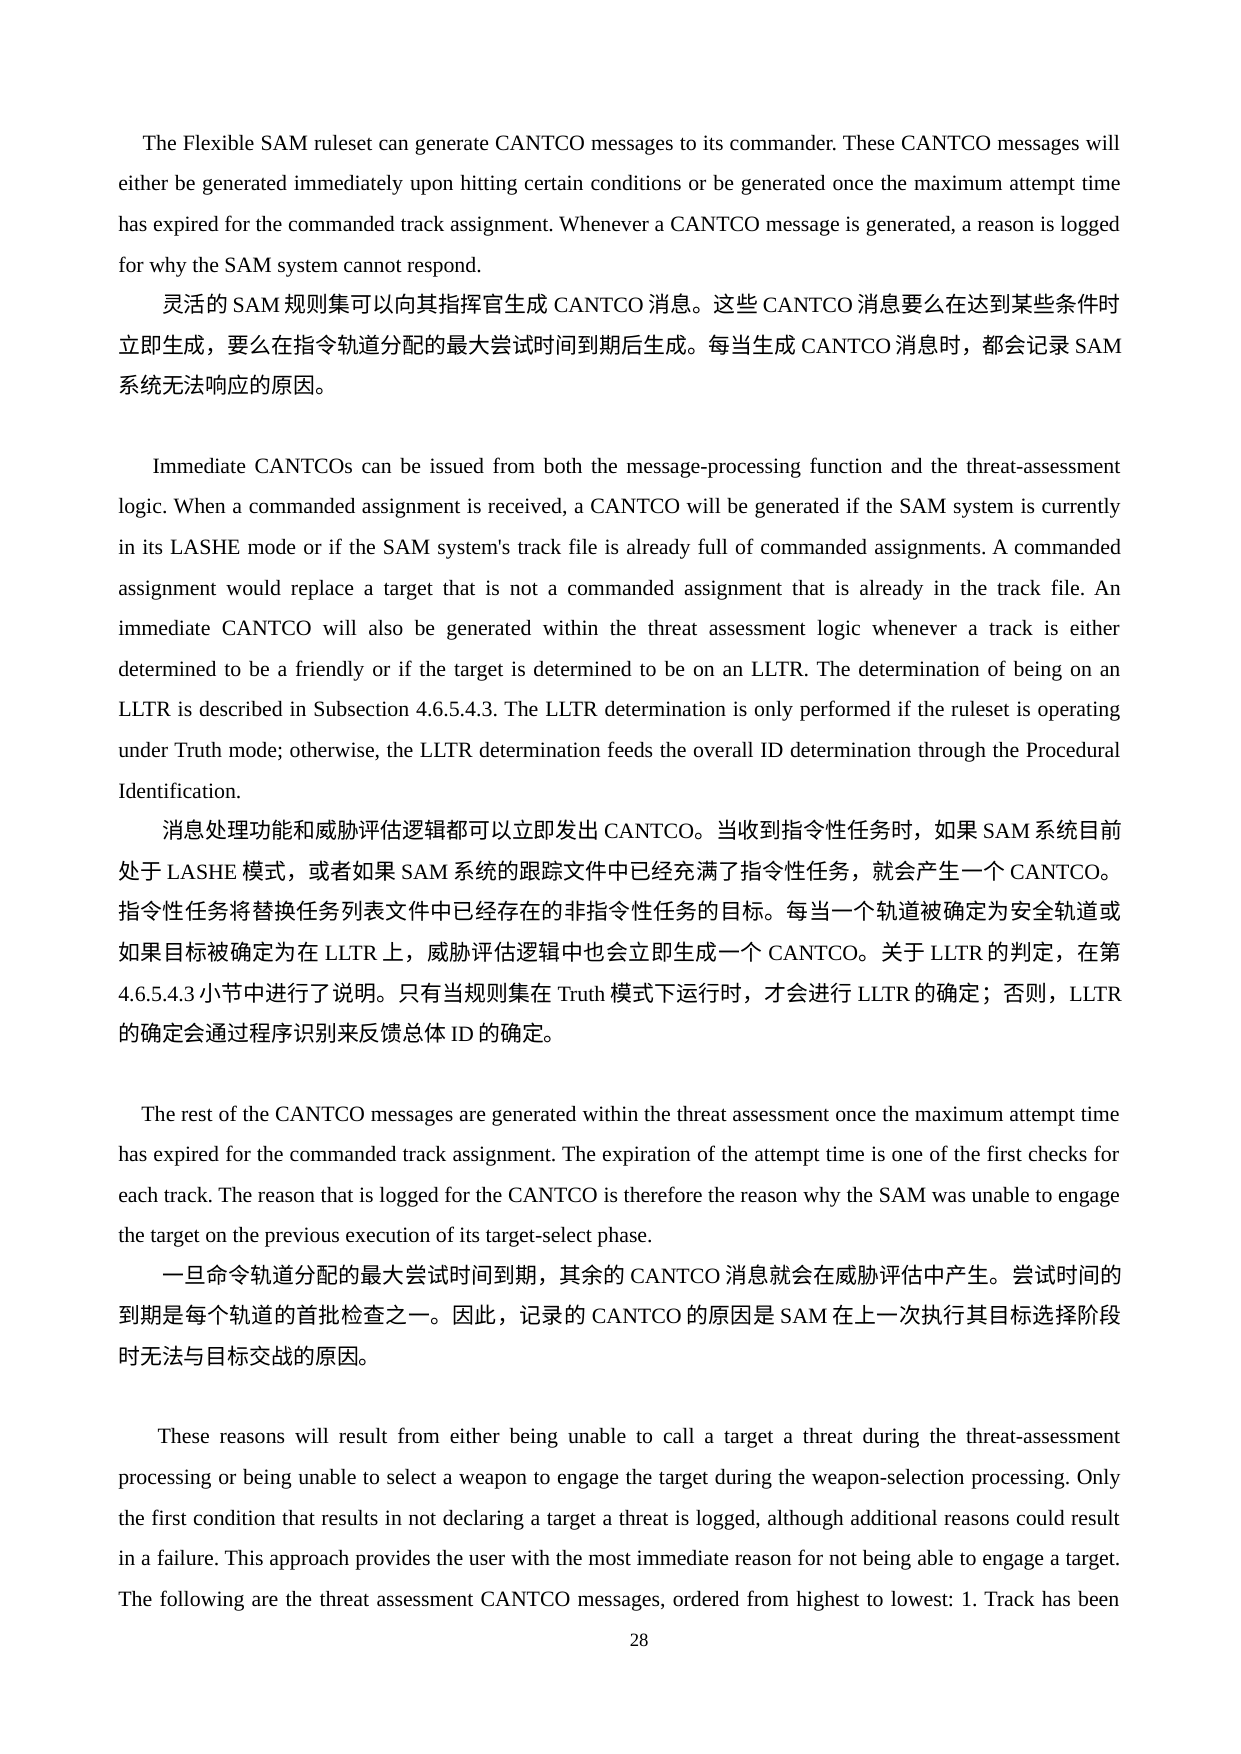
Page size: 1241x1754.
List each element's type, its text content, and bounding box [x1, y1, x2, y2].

text Immediate CANTCOs can be issued from both the message-processing function and the threat-assessment logic. When a commanded assignment is received, a CANTCO will be generated if the SAM system is currently in its LASHE mode or if the SAM system's track file is already full of commanded assignments. A commanded assignment would replace a target that is not a commanded assignment that is already in the track file. An immediate CANTCO will also be generated within the threat assessment logic whenever a track is either determined to be a friendly or if the target is determined to be on an LLTR. The determination of being on an LLTR is described in Subsection 4.6.5.4.3. The LLTR determination is only performed if the ruleset is operating under Truth mode; otherwise, the LLTR determination feeds the overall ID determination through the Procedural Identification. [118, 408, 1122, 806]
text 灵活的SAM规则集可以向其指挥官生成CANTCO消息。这些CANTCO消息要么在达到某些条件时立即生成，要么在指令轨道分配的最大尝试时间到期后生成。每当生成CANTCO消息时，都会记录SAM系统无法响应的原因。 [118, 287, 1122, 400]
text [118, 1379, 1122, 1615]
text 一旦命令轨道分配的最大尝试时间到期，其余的CANTCO消息就会在威胁评估中产生。尝试时间的到期是每个轨道的首批检查之一。因此，记录的CANTCO的原因是SAM在上一次执行其目标选择阶段时无法与目标交战的原因。 [118, 1257, 1122, 1371]
text 消息处理功能和威胁评估逻辑都可以立即发出CANTCO。当收到指令性任务时，如果SAM系统目前处于LASHE模式，或者如果SAM系统的跟踪文件中已经充满了指令性任务，就会产生一个CANTCO。指令性任务将替换任务列表文件中已经存在的非指令性任务的目标。每当一个轨道被确定为安全轨道或如果目标被确定为在LLTR上，威胁评估逻辑中也会立即生成一个CANTCO。关于LLTR的判定，在第4.6.5.4.3小节中进行了说明。只有当规则集在Truth模式下运行时，才会进行LLTR的确定；否则，LLTR的确定会通过程序识别来反馈总体ID的确定。 [118, 813, 1122, 1048]
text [118, 126, 1122, 280]
text The rest of the CANTCO messages are generated within the threat assessment once the maximum attempt time has expired for the commanded track assignment. The expiration of the attempt time is one of the first checks for each track. The reason that is logged for the CANTCO is therefore the reason why the SAM was unable to engage the target on the previous execution of its target-select phase. [118, 1056, 1122, 1251]
